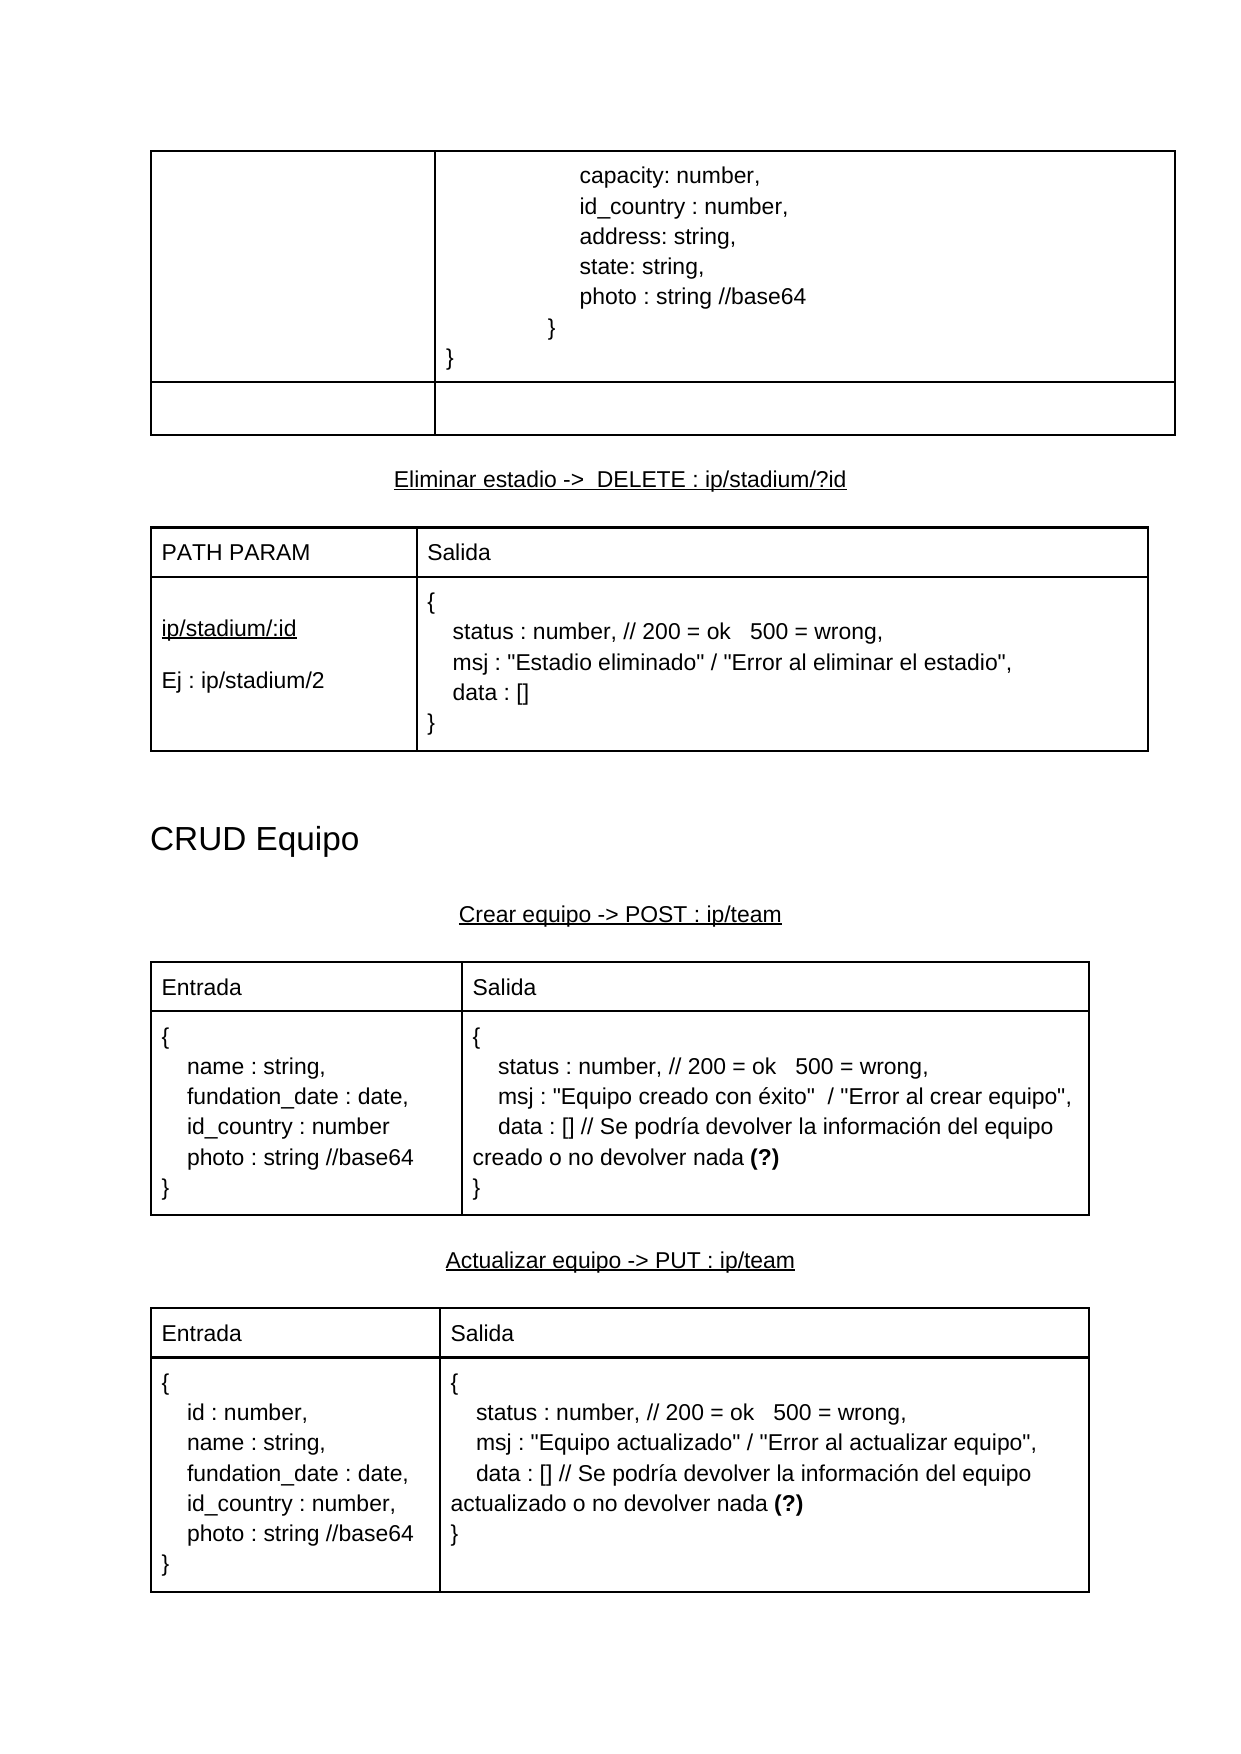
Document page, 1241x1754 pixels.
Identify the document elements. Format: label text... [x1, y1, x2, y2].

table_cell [152, 152, 434, 381]
table_cell { status : number, // 200 = ok 500 = wrong, msj : "Equipo creado con éxito" / "Error al crear equipo", data : [] // Se podría devolver la información del equipo creado o no devolver nada (?) } [463, 1012, 1088, 1214]
table_cell { id : number, name : string, fundation_date : date, id_country : number, photo : string //base64 } [152, 1359, 439, 1591]
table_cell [436, 152, 1174, 381]
table_cell [152, 383, 434, 434]
text Crear equipo -> POST : ip/team [150, 901, 1090, 927]
table_cell ip/stadium/:id Ej : ip/stadium/2 [152, 578, 416, 749]
table_cell { name : string, fundation_date : date, id_country : number photo : string //base64 } [152, 1012, 461, 1214]
table_cell { status : number, // 200 = ok 500 = wrong, msj : "Estadio eliminado" / "Error al eliminar el estadio", data : [] } [418, 578, 1147, 749]
table_header Entrada [152, 1309, 439, 1356]
text Eliminar estadio -> DELETE : ip/stadium/?id [150, 466, 1090, 492]
table_header Salida [441, 1309, 1088, 1356]
table_cell [436, 383, 1174, 434]
table_header PATH PARAM [152, 529, 416, 576]
table_cell { status : number, // 200 = ok 500 = wrong, msj : "Equipo actualizado" / "Error al actualizar equipo", data : [] // Se podría devolver la información del equipo actualizado o no devolver nada (?) } [441, 1359, 1088, 1591]
table_header Salida [418, 529, 1147, 576]
table_header Entrada [152, 963, 461, 1010]
table_header Salida [463, 963, 1088, 1010]
text Actualizar equipo -> PUT : ip/team [150, 1247, 1090, 1273]
subtitle CRUD Equipo [150, 819, 1090, 858]
